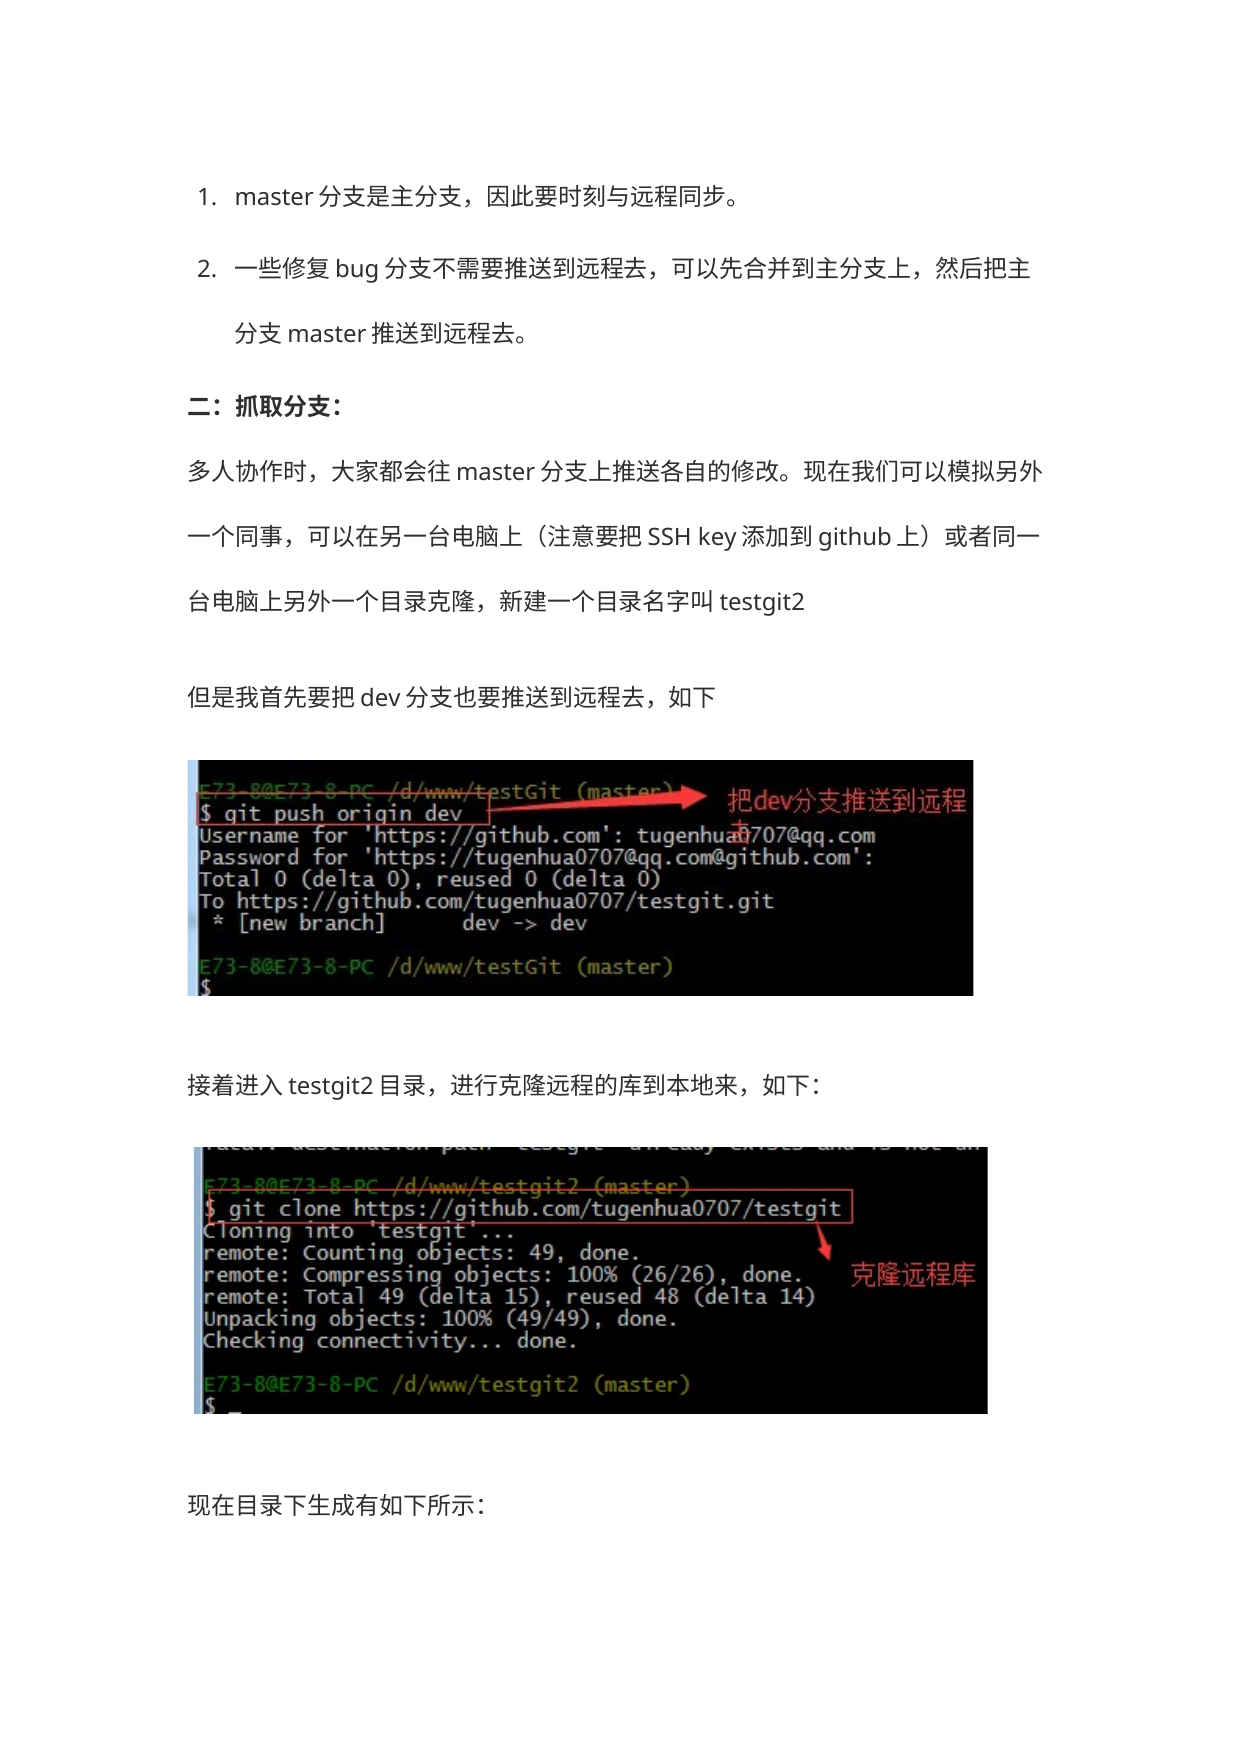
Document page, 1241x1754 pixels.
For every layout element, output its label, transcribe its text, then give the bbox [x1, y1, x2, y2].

text 接着进入testgit2目录，进行克隆远程的库到本地来，如下： [187, 1051, 1053, 1116]
list master分支是主分支，因此要时刻与远程同步。 [197, 162, 1053, 227]
picture [187, 760, 974, 996]
text 多人协作时，大家都会往master分支上推送各自的修改。现在我们可以模拟另外一个同事，可以在另一台电脑上（注意要把SSH key添加到github上）或者同一台电脑上另外一个目录克隆，新建一个目录名字叫testgit2 [187, 438, 1053, 633]
list 一些修复bug分支不需要推送到远程去，可以先合并到主分支上，然后把主分支master推送到远程去。 [197, 235, 1053, 365]
picture [193, 1147, 988, 1414]
text 二：抓取分支： [187, 373, 1053, 438]
text 现在目录下生成有如下所示： [187, 1471, 1053, 1536]
text 但是我首先要把dev分支也要推送到远程去，如下 [187, 664, 1053, 729]
